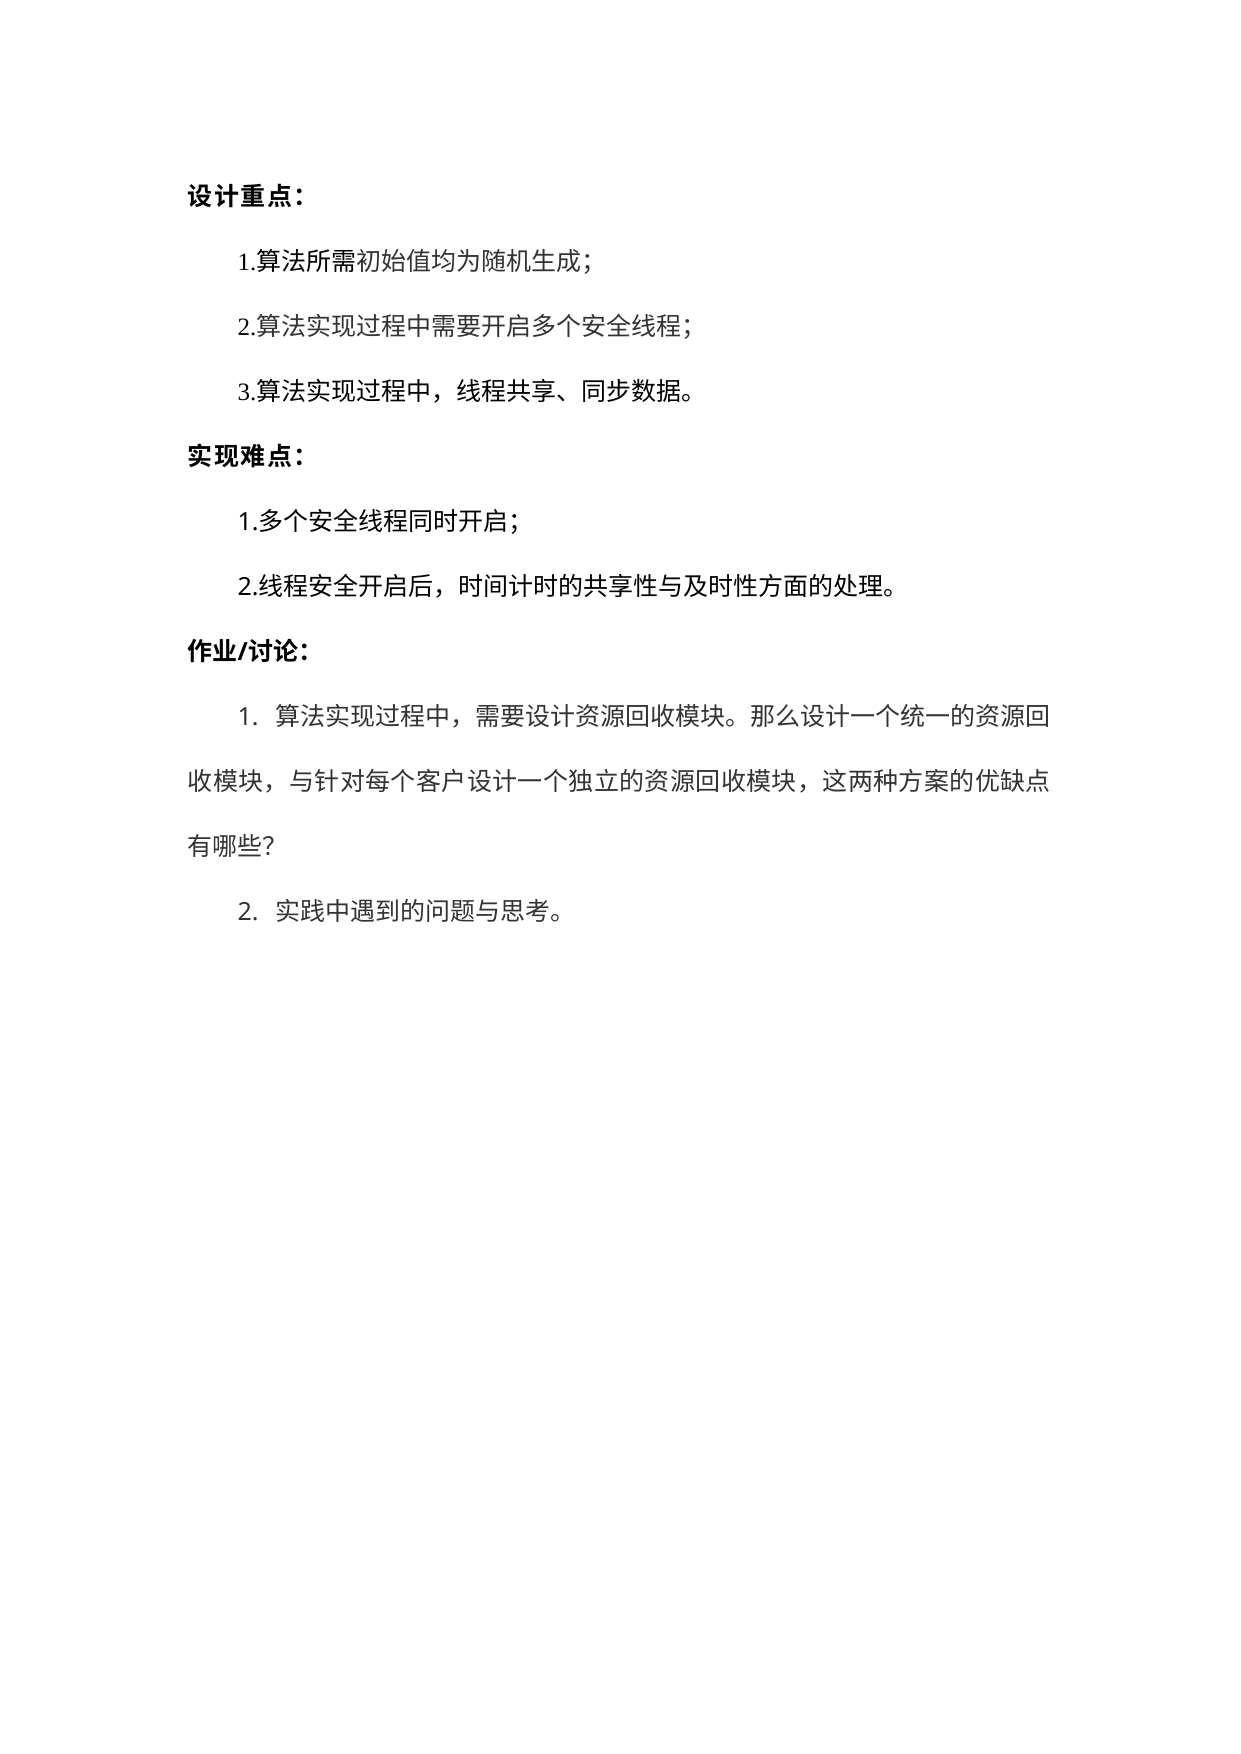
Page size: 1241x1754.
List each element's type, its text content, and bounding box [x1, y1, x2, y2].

text 实现难点： [187, 422, 1053, 487]
text 1.算法所需初始值均为随机生成； [187, 227, 1053, 292]
text 2.线程安全开启后，时间计时的共享性与及时性方面的处理。 [187, 552, 1053, 617]
text 2.算法实现过程中需要开启多个安全线程； [187, 292, 1053, 357]
text 1.多个安全线程同时开启； [187, 487, 1053, 552]
text 设计重点： [187, 162, 1053, 227]
text 3.算法实现过程中，线程共享、同步数据。 [187, 357, 1053, 422]
list 实践中遇到的问题与思考。 [187, 877, 1053, 942]
list 算法实现过程中，需要设计资源回收模块。那么设计一个统一的资源回收模块，与针对每个客户设计一个独立的资源回收模块，这两种方案的优缺点有哪些？ [187, 682, 1053, 877]
text 作业/讨论： [187, 617, 1053, 682]
